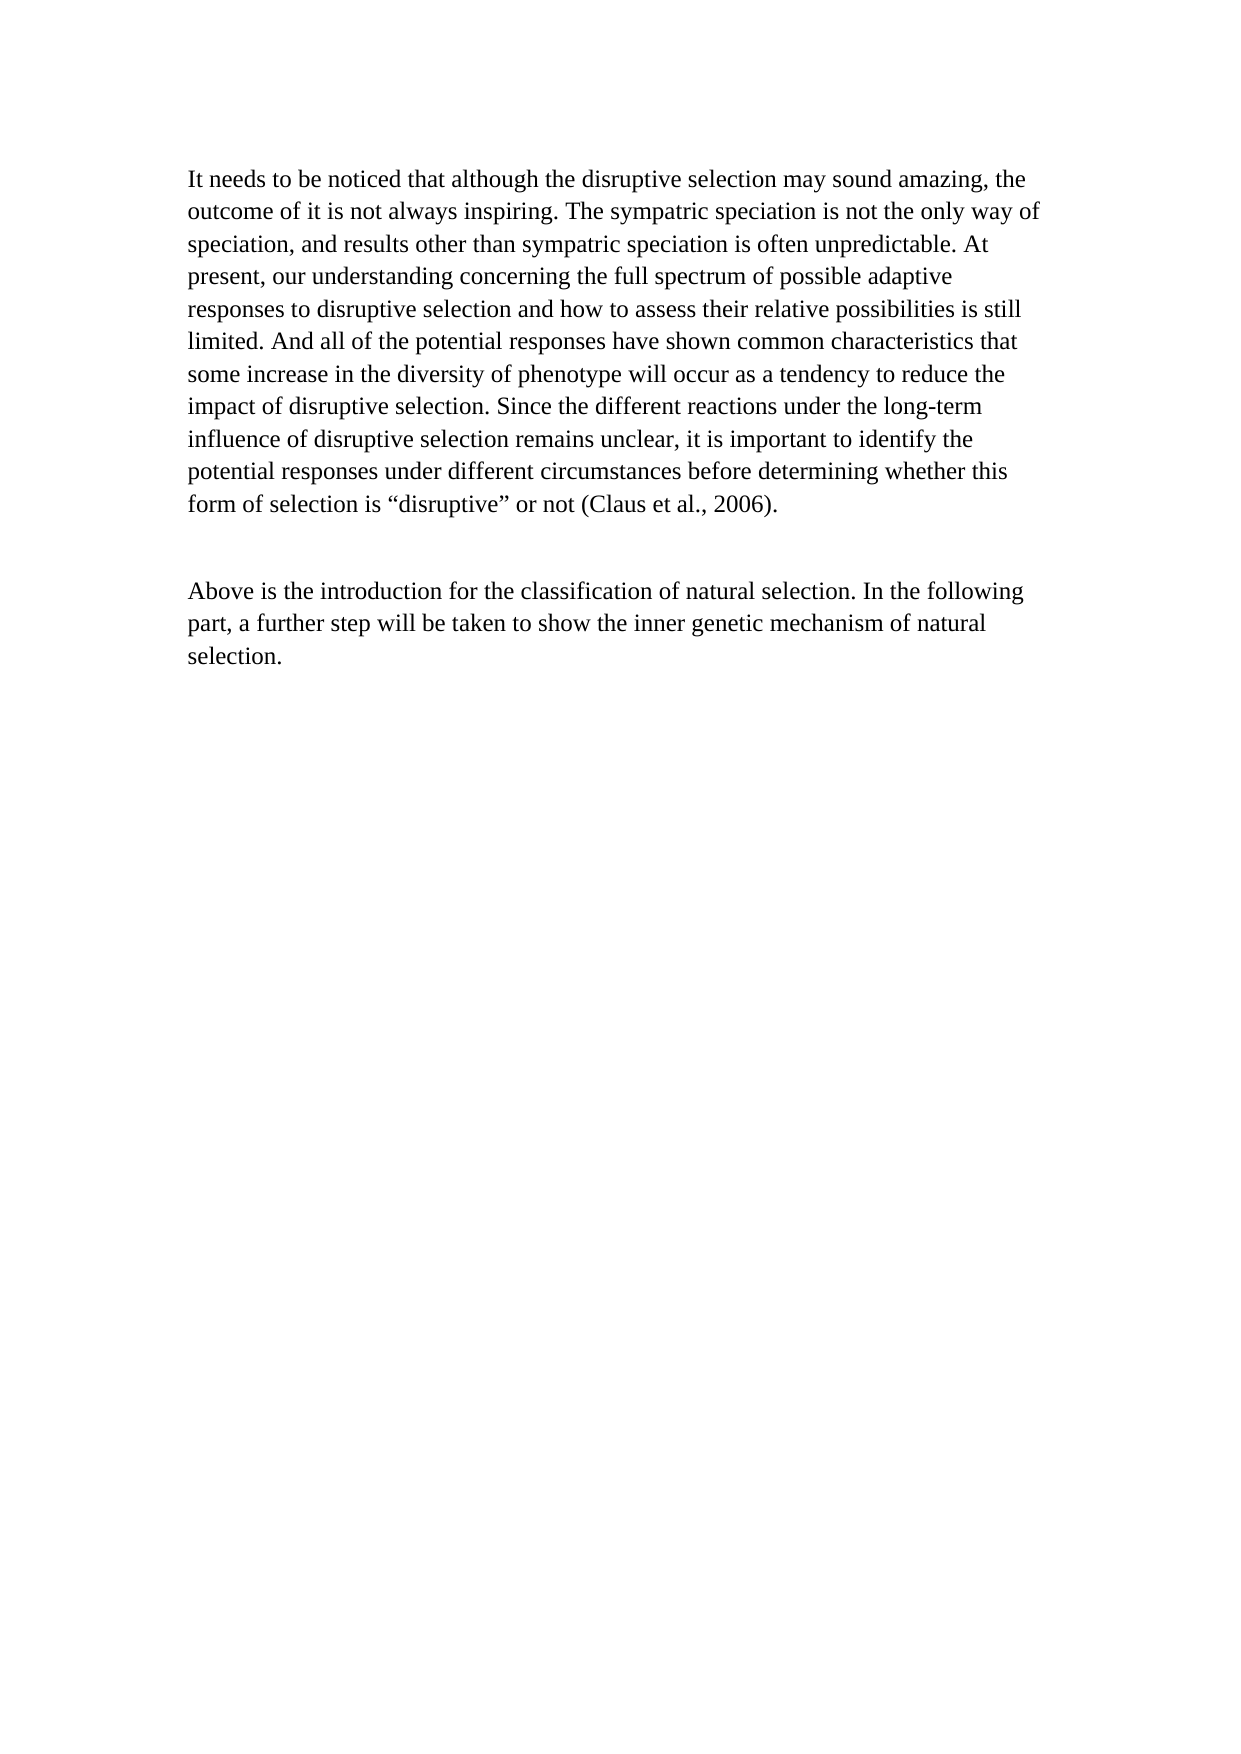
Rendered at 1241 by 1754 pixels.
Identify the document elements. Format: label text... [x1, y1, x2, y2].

list Above is the introduction for the classification of natural selection. In the following part, a further step will be taken to show the inner genetic mechanism of natural selection. [187, 574, 1053, 671]
list It needs to be noticed that although the disruptive selection may sound amazing, the outcome of it is not always inspiring. The sympatric speciation is not the only way of speciation, and results other than sympatric speciation is often unpredictable. At present, our understanding concerning the full spectrum of possible adaptive responses to disruptive selection and how to assess their relative possibilities is still limited. And all of the potential responses have shown common characteristics that some increase in the diversity of phenotype will occur as a tendency to reduce the impact of disruptive selection. Since the different reactions under the long-term influence of disruptive selection remains unclear, it is important to identify the potential responses under different circumstances before determining whether this form of selection is “disruptive” or not (Claus et al., 2006). [187, 162, 1053, 519]
